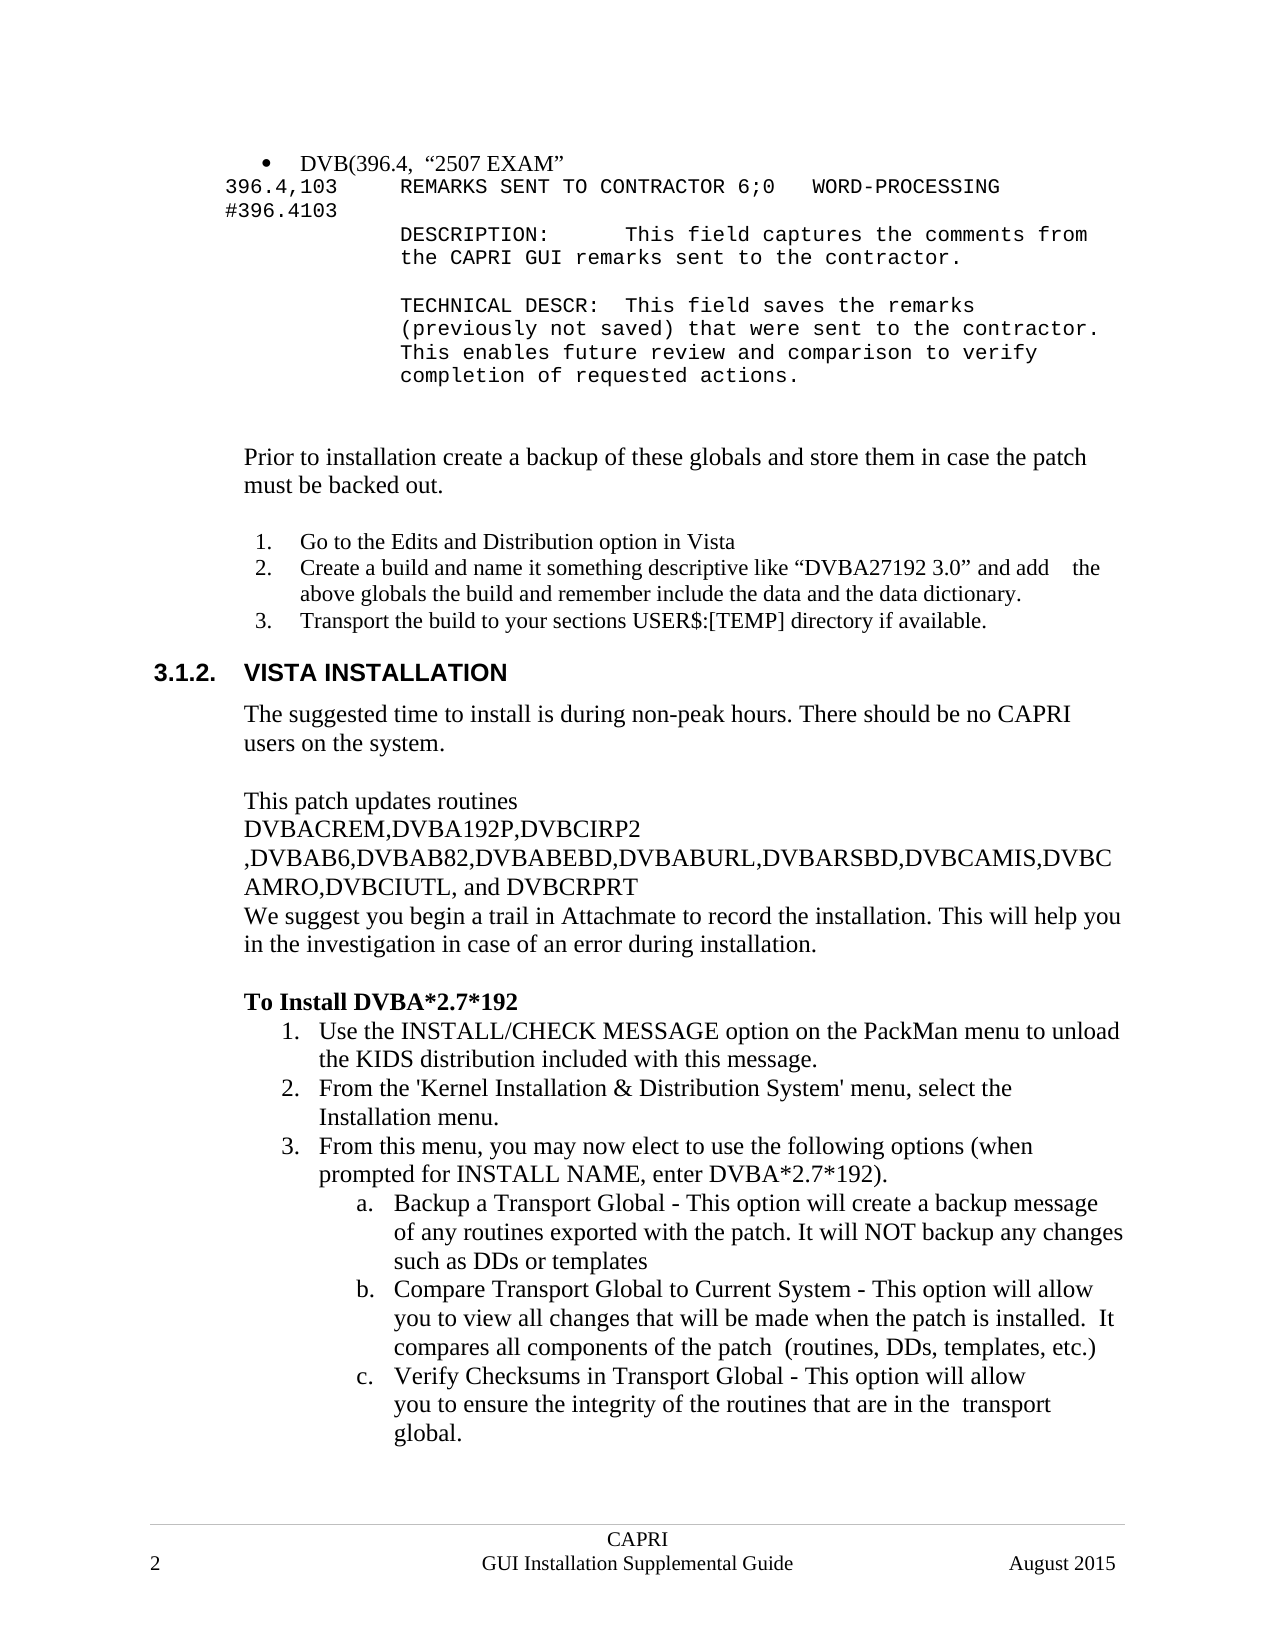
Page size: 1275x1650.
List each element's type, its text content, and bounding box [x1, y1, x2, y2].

text The suggested time to install is during non-peak hours. There should be no CAPRI users on the system. [244, 699, 1125, 757]
list Backup a Transport Global - This option will create a backup message of any routines exported with the patch. It will NOT backup any changes such as DDs or templates [356, 1188, 1125, 1274]
list #396.4103 [225, 200, 1125, 224]
text the KIDS distribution included with this message. [319, 1044, 1125, 1073]
text you to ensure the integrity of the routines that are in the transport [394, 1389, 1125, 1418]
list Use the INSTALL/CHECK MESSAGE option on the PackMan menu to unload [281, 1016, 1125, 1044]
text We suggest you begin a trail in Attachmate to record the installation. This will help you in the investigation in case of an error during installation. [244, 901, 1125, 958]
text global. [394, 1418, 1125, 1447]
list DESCRIPTION: This field captures the comments from the CAPRI GUI remarks sent to the contractor. [400, 224, 1125, 271]
text Prior to installation create a backup of these globals and store them in case the patch must be backed out. [244, 442, 1125, 499]
list Compare Transport Global to Current System - This option will allow you to view all changes that will be made when the patch is installed. It compares all components of the patch (routines, DDs, templates, etc.) [356, 1274, 1125, 1361]
list From this menu, you may now elect to use the following options (when prompted for INSTALL NAME, enter DVBA*2.7*192). [281, 1131, 1125, 1188]
subtitle Go to the Edits and Distribution option in Vista [255, 528, 1125, 554]
list DVB(396.4, “2507 EXAM” [262, 150, 1125, 176]
subtitle Create a build and name it something descriptive like “DVBA27192 3.0” and add the above globals the build and remember include the data and the data dictionary. [255, 554, 1125, 607]
subtitle VISTA INSTALLATION [154, 658, 1125, 687]
list From the 'Kernel Installation & Distribution System' menu, select the Installation menu. [281, 1073, 1125, 1131]
text This patch updates routines DVBACREM,DVBA192P,DVBCIRP2,DVBAB6,DVBAB82,DVBABEBD,DVBABURL,DVBARSBD,DVBCAMIS,DVBCAMRO,DVBCIUTL, and DVBCRPRT [244, 786, 1125, 901]
subtitle Transport the build to your sections USER$:[TEMP] directory if available. [255, 607, 1125, 633]
text To Install DVBA*2.7*192 [244, 987, 1125, 1016]
list 396.4,103 REMARKS SENT TO CONTRACTOR 6;0 WORD-PROCESSING [225, 176, 1125, 200]
list Verify Checksums in Transport Global - This option will allow [356, 1361, 1125, 1389]
list TECHNICAL DESCR: This field saves the remarks (previously not saved) that were sent to the contractor. This enables future review and comparison to verify completion of requested actions. [400, 294, 1125, 389]
